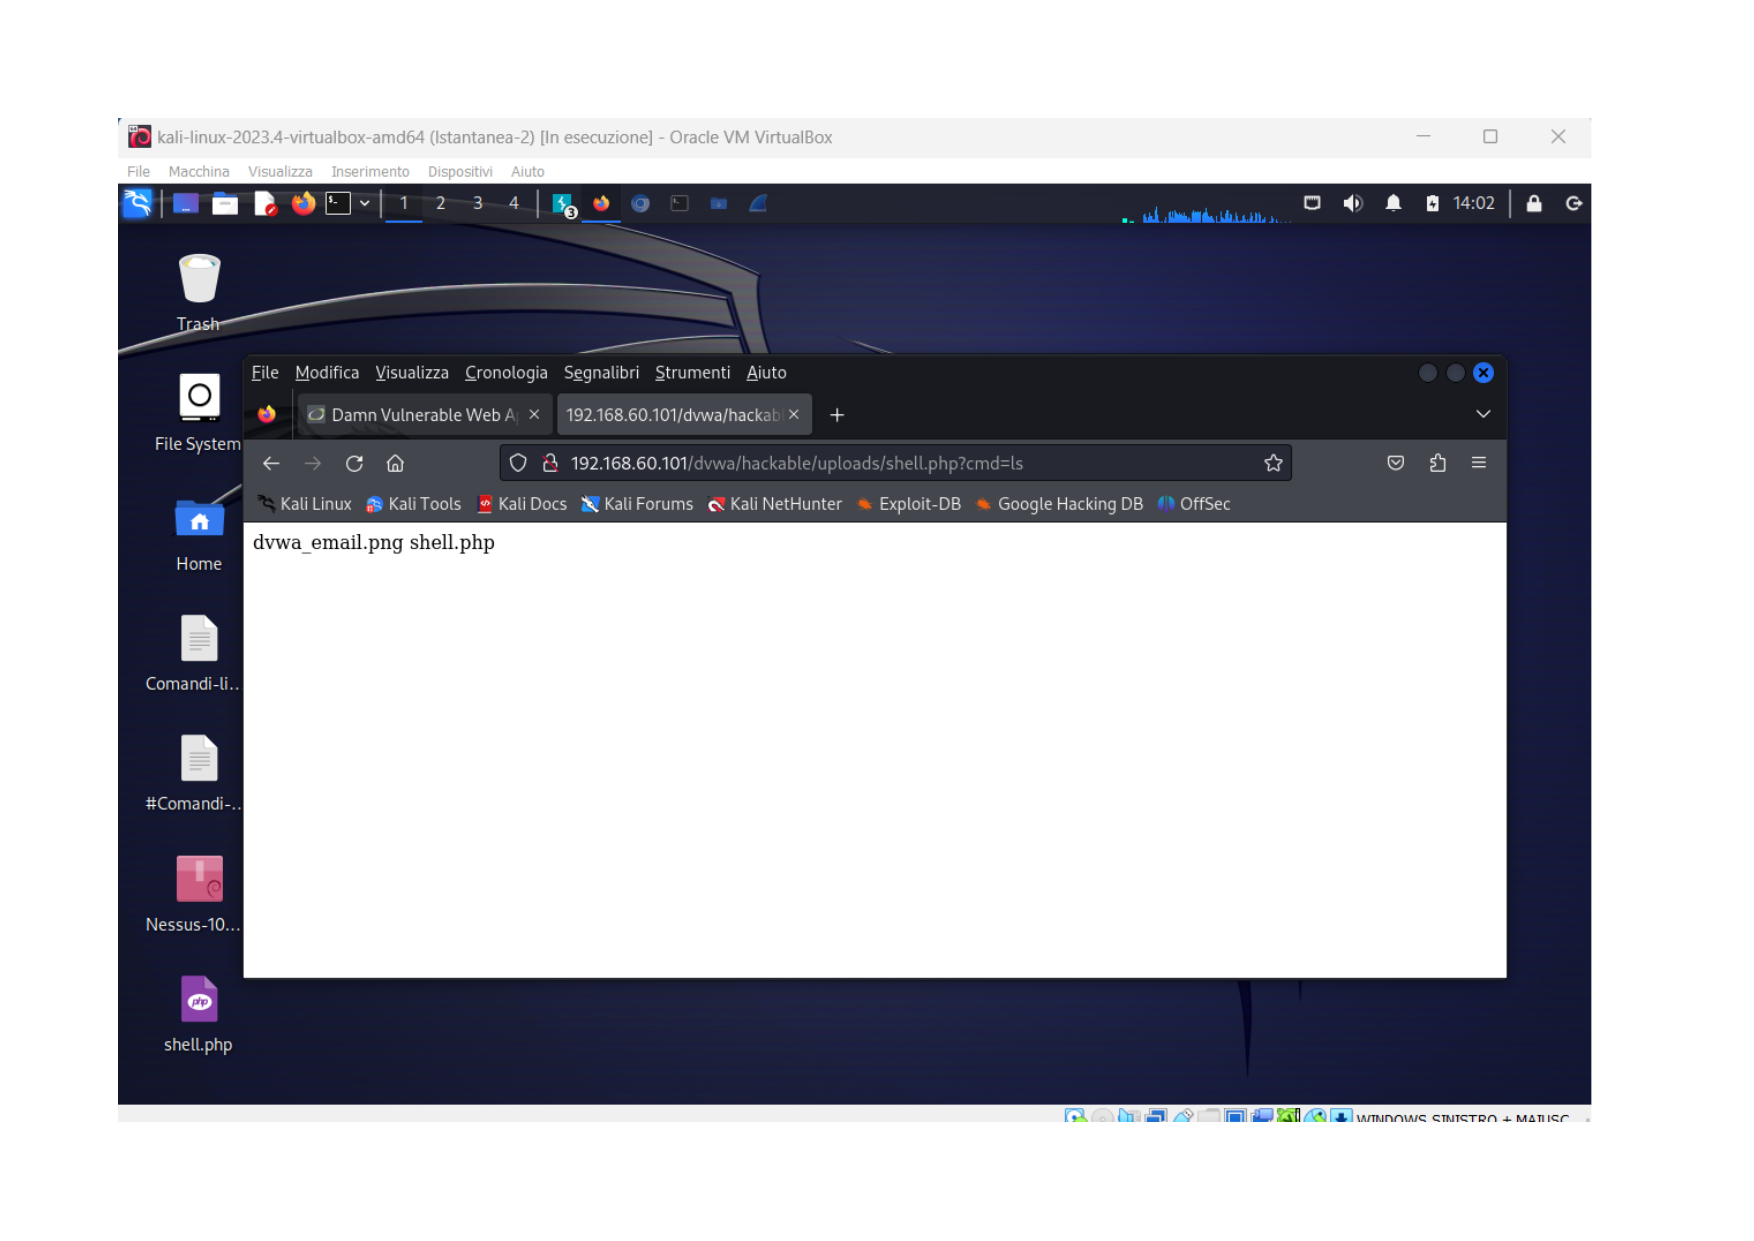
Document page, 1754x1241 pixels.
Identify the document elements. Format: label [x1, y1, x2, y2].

picture [118, 118, 1592, 1122]
